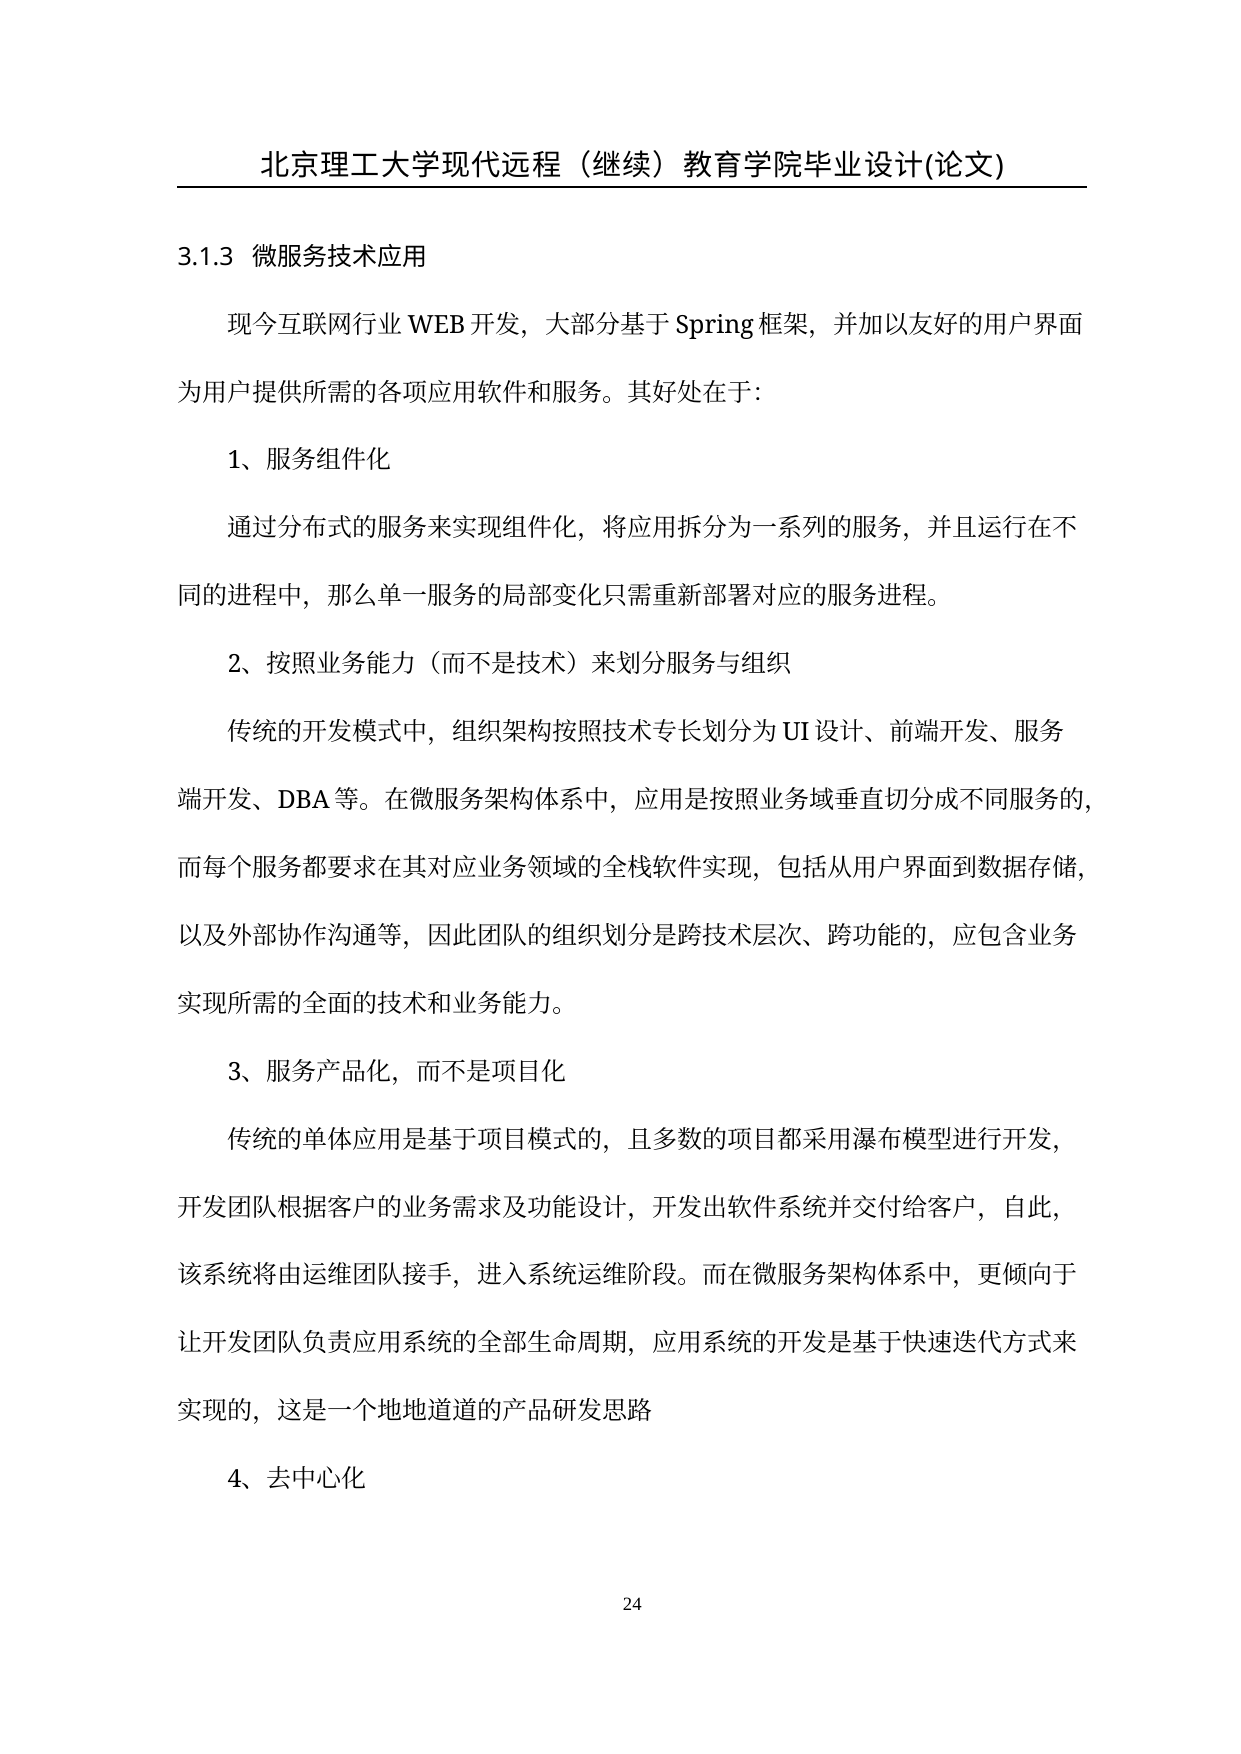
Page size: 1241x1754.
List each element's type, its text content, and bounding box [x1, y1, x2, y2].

text 通过分布式的服务来实现组件化，将应用拆分为一系列的服务，并且运行在不同的进程中，那么单一服务的局部变化只需重新部署对应的服务进程。 [177, 492, 1087, 628]
text 3、服务产品化，而不是项目化 [177, 1036, 1087, 1103]
subtitle 微服务技术应用 [177, 221, 1087, 288]
text 2、按照业务能力（而不是技术）来划分服务与组织 [177, 628, 1087, 696]
text 传统的开发模式中，组织架构按照技术专长划分为UI设计、前端开发、服务端开发、DBA等。在微服务架构体系中，应用是按照业务域垂直切分成不同服务的，而每个服务都要求在其对应业务领域的全栈软件实现，包括从用户界面到数据存储，以及外部协作沟通等，因此团队的组织划分是跨技术层次、跨功能的，应包含业务实现所需的全面的技术和业务能力。 [177, 696, 1087, 1036]
text 1、服务组件化 [177, 424, 1087, 492]
text 4、去中心化 [177, 1443, 1087, 1511]
text 传统的单体应用是基于项目模式的，且多数的项目都采用瀑布模型进行开发，开发团队根据客户的业务需求及功能设计，开发出软件系统并交付给客户，自此，该系统将由运维团队接手，进入系统运维阶段。而在微服务架构体系中，更倾向于让开发团队负责应用系统的全部生命周期，应用系统的开发是基于快速迭代方式来实现的，这是一个地地道道的产品研发思路 [177, 1103, 1087, 1443]
text 现今互联网行业WEB开发，大部分基于Spring框架，并加以友好的用户界面为用户提供所需的各项应用软件和服务。其好处在于： [177, 288, 1087, 424]
